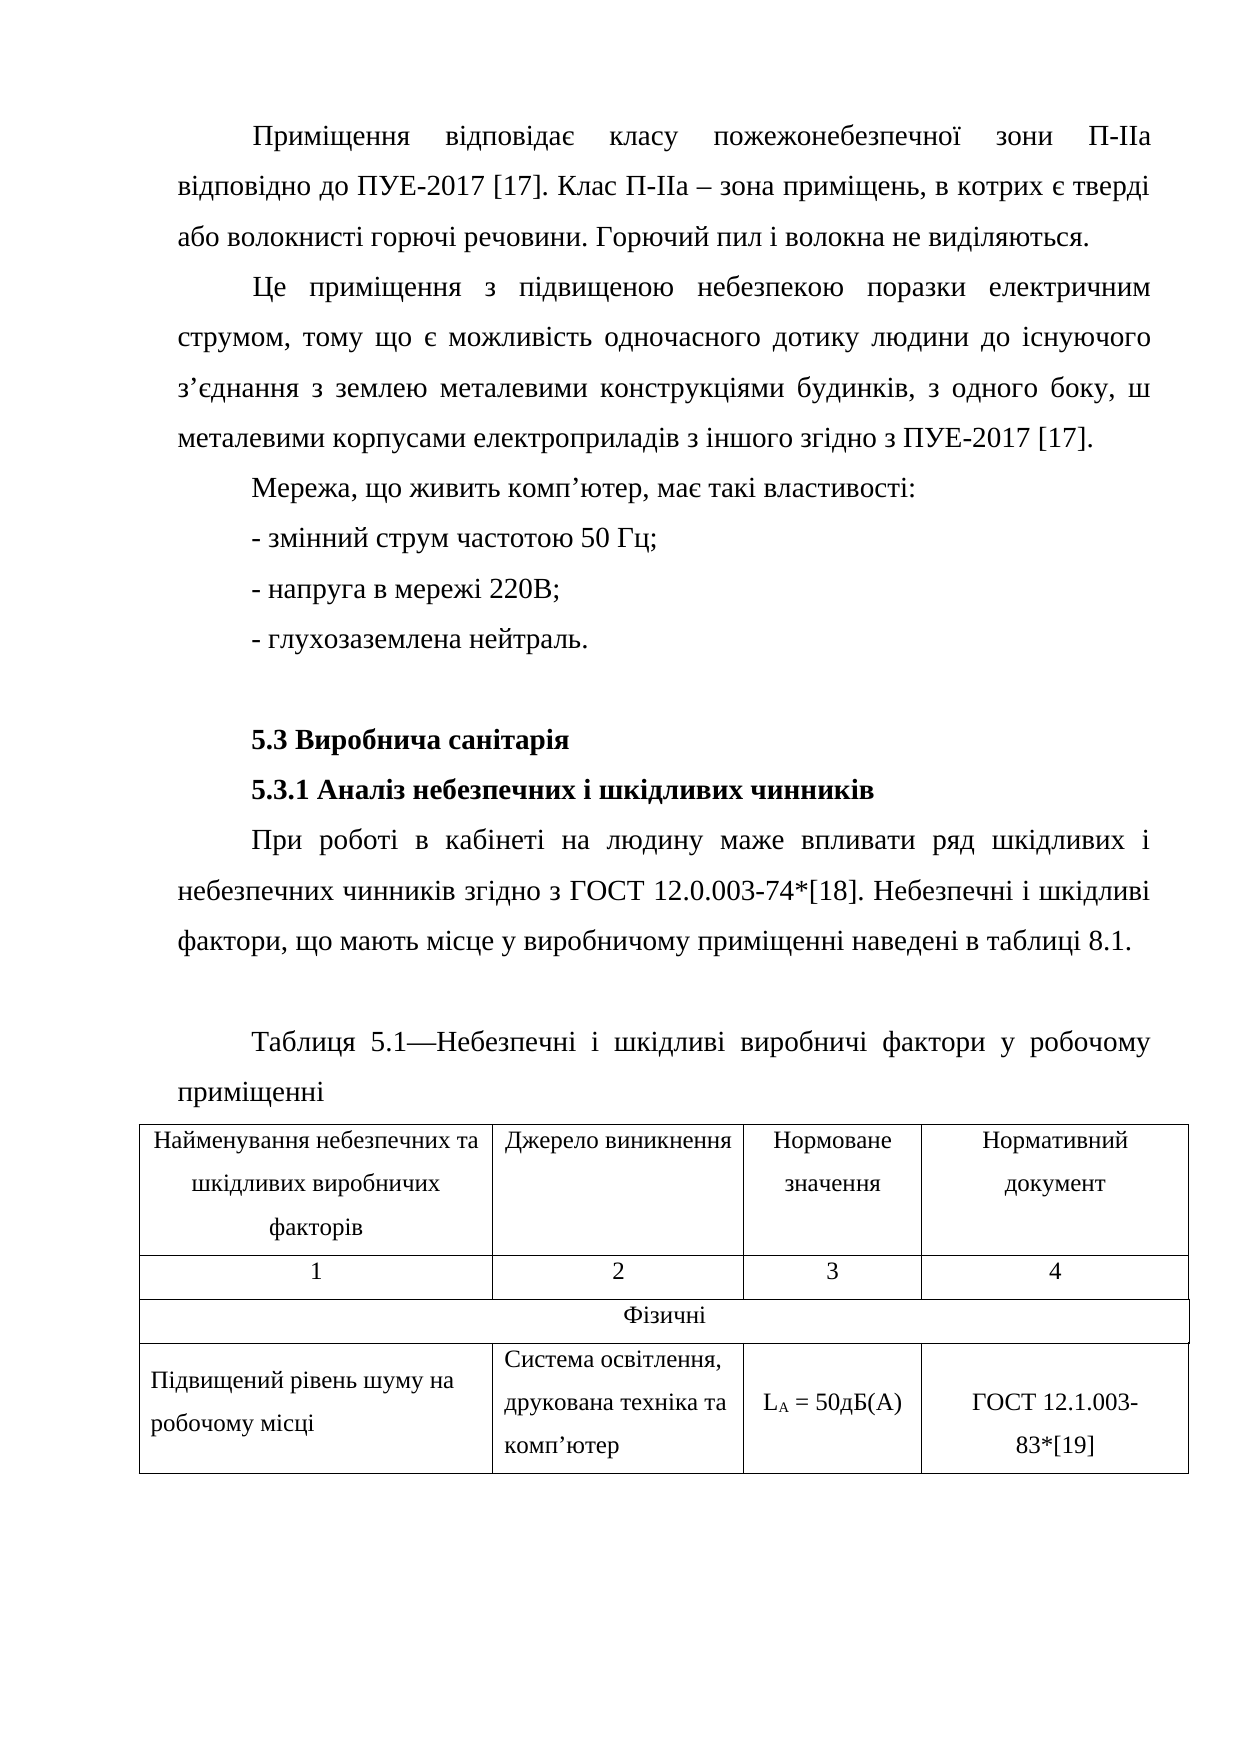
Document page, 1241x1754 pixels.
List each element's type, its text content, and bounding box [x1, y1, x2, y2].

table_cell Фізичні [140, 1300, 1189, 1343]
text Таблиця 5.1—Небезпечні і шкідливі виробничі фактори у робочому приміщенні [177, 1024, 1152, 1108]
text При роботі в кабінеті на людину маже впливати ряд шкідливих і небезпечних чинників згідно з ГОСТ 12.0.003-74*[18]. Небезпечні і шкідливі фактори, що мають місце у виробничому приміщенні наведені в таблиці 8.1. [177, 822, 1152, 957]
table_cell LA = 50дБ(А) [744, 1344, 921, 1473]
table_header Найменування небезпечних та шкідливих виробничих факторів [140, 1125, 492, 1255]
table_cell 4 [922, 1256, 1188, 1299]
table_cell Система освітлення, друкована техніка та комп’ютер [493, 1344, 743, 1473]
text 5.3.1 Аналіз небезпечних і шкідливих чинників [177, 772, 1152, 806]
table_header Нормоване значення [744, 1125, 921, 1255]
table_cell 3 [744, 1256, 921, 1299]
text Це приміщення з підвищеною небезпекою поразки електричним струмом, тому що є можливість одночасного дотику людини до існуючого з’єднання з землею металевими конструкціями будинків, з одного боку, ш металевими корпусами електроприладів з іншого згідно з ПУЕ-2017 [17]. [177, 269, 1152, 453]
text Мережа, що живить комп’ютер, має такі властивості: [177, 470, 1152, 504]
text 5.3 Виробнича санітарія [177, 722, 1152, 755]
table_cell Підвищений рівень шуму на робочому місці [140, 1344, 492, 1473]
table_header Джерело виникнення [493, 1125, 743, 1255]
table_cell ГОСТ 12.1.003-83*[19] [922, 1344, 1188, 1473]
text - напруга в мережі 220В; [177, 571, 1152, 604]
text - змінний струм частотою 50 Гц; [177, 521, 1152, 554]
table_cell 2 [493, 1256, 743, 1299]
text Приміщення відповідає класу пожежонебезпечної зони П-ІІа відповідно до ПУЕ-2017 [17]. Клас П-ІІа – зона приміщень, в котрих є тверді або волокнисті горючі речовини. Горючий пил і волокна не виділяються. [177, 118, 1152, 252]
text - глухозаземлена нейтраль. [177, 621, 1152, 655]
table_cell 1 [140, 1256, 492, 1299]
table_header Нормативний документ [922, 1125, 1188, 1255]
